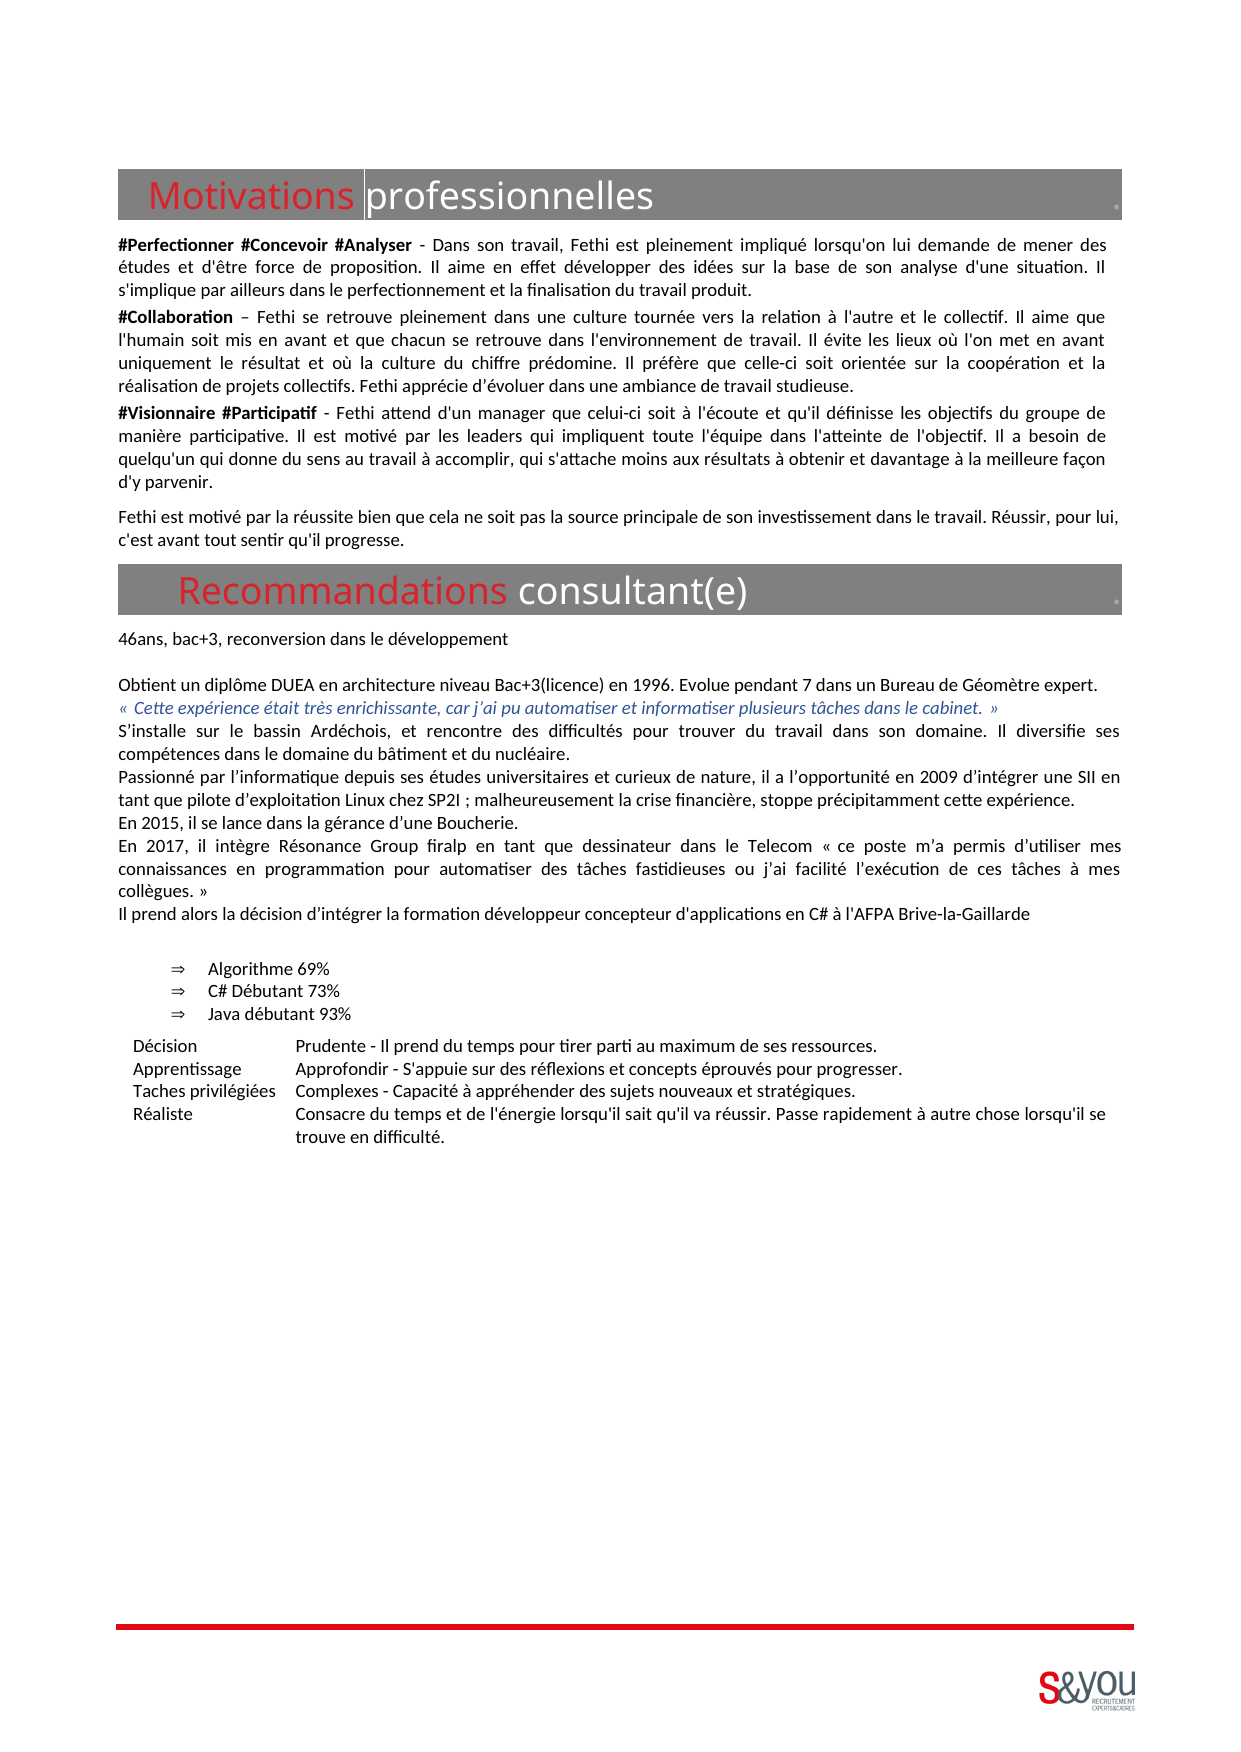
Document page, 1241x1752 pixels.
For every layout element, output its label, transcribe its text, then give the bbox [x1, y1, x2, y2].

text Obtient un diplôme DUEA en architecture niveau Bac+3(licence) en 1996. Evolue pendant 7 dans un Bureau de Géomètre expert. [118, 673, 1122, 696]
text Réaliste Consacre du temps et de l'énergie lorsqu'il sait qu'il va réussir. Passe rapidement à autre chose lorsqu'il se trouve en difficulté. [133, 1102, 1108, 1148]
text #Visionnaire #Participatif - Fethi attend d'un manager que celui-ci soit à l'écoute et qu'il définisse les objectifs du groupe de manière participative. Il est motivé par les leaders qui impliquent toute l'équipe dans l'atteinte de l'objectif. Il a besoin de quelqu'un qui donne du sens au travail à accomplir, qui s'attache moins aux résultats à obtenir et davantage à la meilleure façon d'y parvenir. [118, 401, 1108, 493]
text Passionné par l’informatique depuis ses études universitaires et curieux de nature, il a l’opportunité en 2009 d’intégrer une SII en tant que pilote d’exploitation Linux chez SP2I ; malheureusement la crise financière, stoppe précipitamment cette expérience. [118, 765, 1122, 811]
text Fethi est motivé par la réussite bien que cela ne soit pas la source principale de son investissement dans le travail. Réussir, pour lui, c'est avant tout sentir qu'il progresse. [118, 506, 1122, 551]
picture [1021, 1641, 1154, 1730]
list Java débutant 93% [170, 1002, 1108, 1025]
list C# Débutant 73% [170, 979, 1108, 1002]
text Taches privilégiées Complexes - Capacité à appréhender des sujets nouveaux et stratégiques. [133, 1079, 1108, 1102]
text 46ans, bac+3, reconversion dans le développement [118, 627, 1122, 650]
text « Cette expérience était très enrichissante, car j’ai pu automatiser et informatiser plusieurs tâches dans le cabinet. » [118, 696, 1122, 719]
text En 2015, il se lance dans la gérance d’une Boucherie. [118, 811, 1122, 834]
text S’installe sur le bassin Ardéchois, et rencontre des difficultés pour trouver du travail dans son domaine. Il diversifie ses compétences dans le domaine du bâtiment et du nucléaire. [118, 719, 1122, 765]
text Apprentissage Approfondir - S'appuie sur des réflexions et concepts éprouvés pour progresser. [133, 1057, 1108, 1079]
text Il prend alors la décision d’intégrer la formation développeur concepteur d'applications en C# à l'AFPA Brive-la-Gaillarde [118, 902, 1122, 925]
text Décision Prudente - Il prend du temps pour tirer parti au maximum de ses ressources. [133, 1034, 1108, 1057]
text En 2017, il intègre Résonance Group firalp en tant que dessinateur dans le Telecom « ce poste m’a permis d’utiliser mes connaissances en programmation pour automatiser des tâches fastidieuses ou j’ai facilité l’exécution de ces tâches à mes collègues. » [118, 834, 1122, 902]
text #Collaboration – Fethi se retrouve pleinement dans une culture tournée vers la relation à l'autre et le collectif. Il aime que l'humain soit mis en avant et que chacun se retrouve dans l'environnement de travail. Il évite les lieux où l'on met en avant uniquement le résultat et où la culture du chiffre prédomine. Il préfère que celle-ci soit orientée sur la coopération et la réalisation de projets collectifs. Fethi apprécie d’évoluer dans une ambiance de travail studieuse. [118, 306, 1108, 397]
text #Perfectionner #Concevoir #Analyser - Dans son travail, Fethi est pleinement impliqué lorsqu'on lui demande de mener des études et d'être force de proposition. Il aime en effet développer des idées sur la base de son analyse d'une situation. Il s'implique par ailleurs dans le perfectionnement et la finalisation du travail produit. [118, 233, 1108, 301]
list Algorithme 69% [170, 957, 1108, 979]
